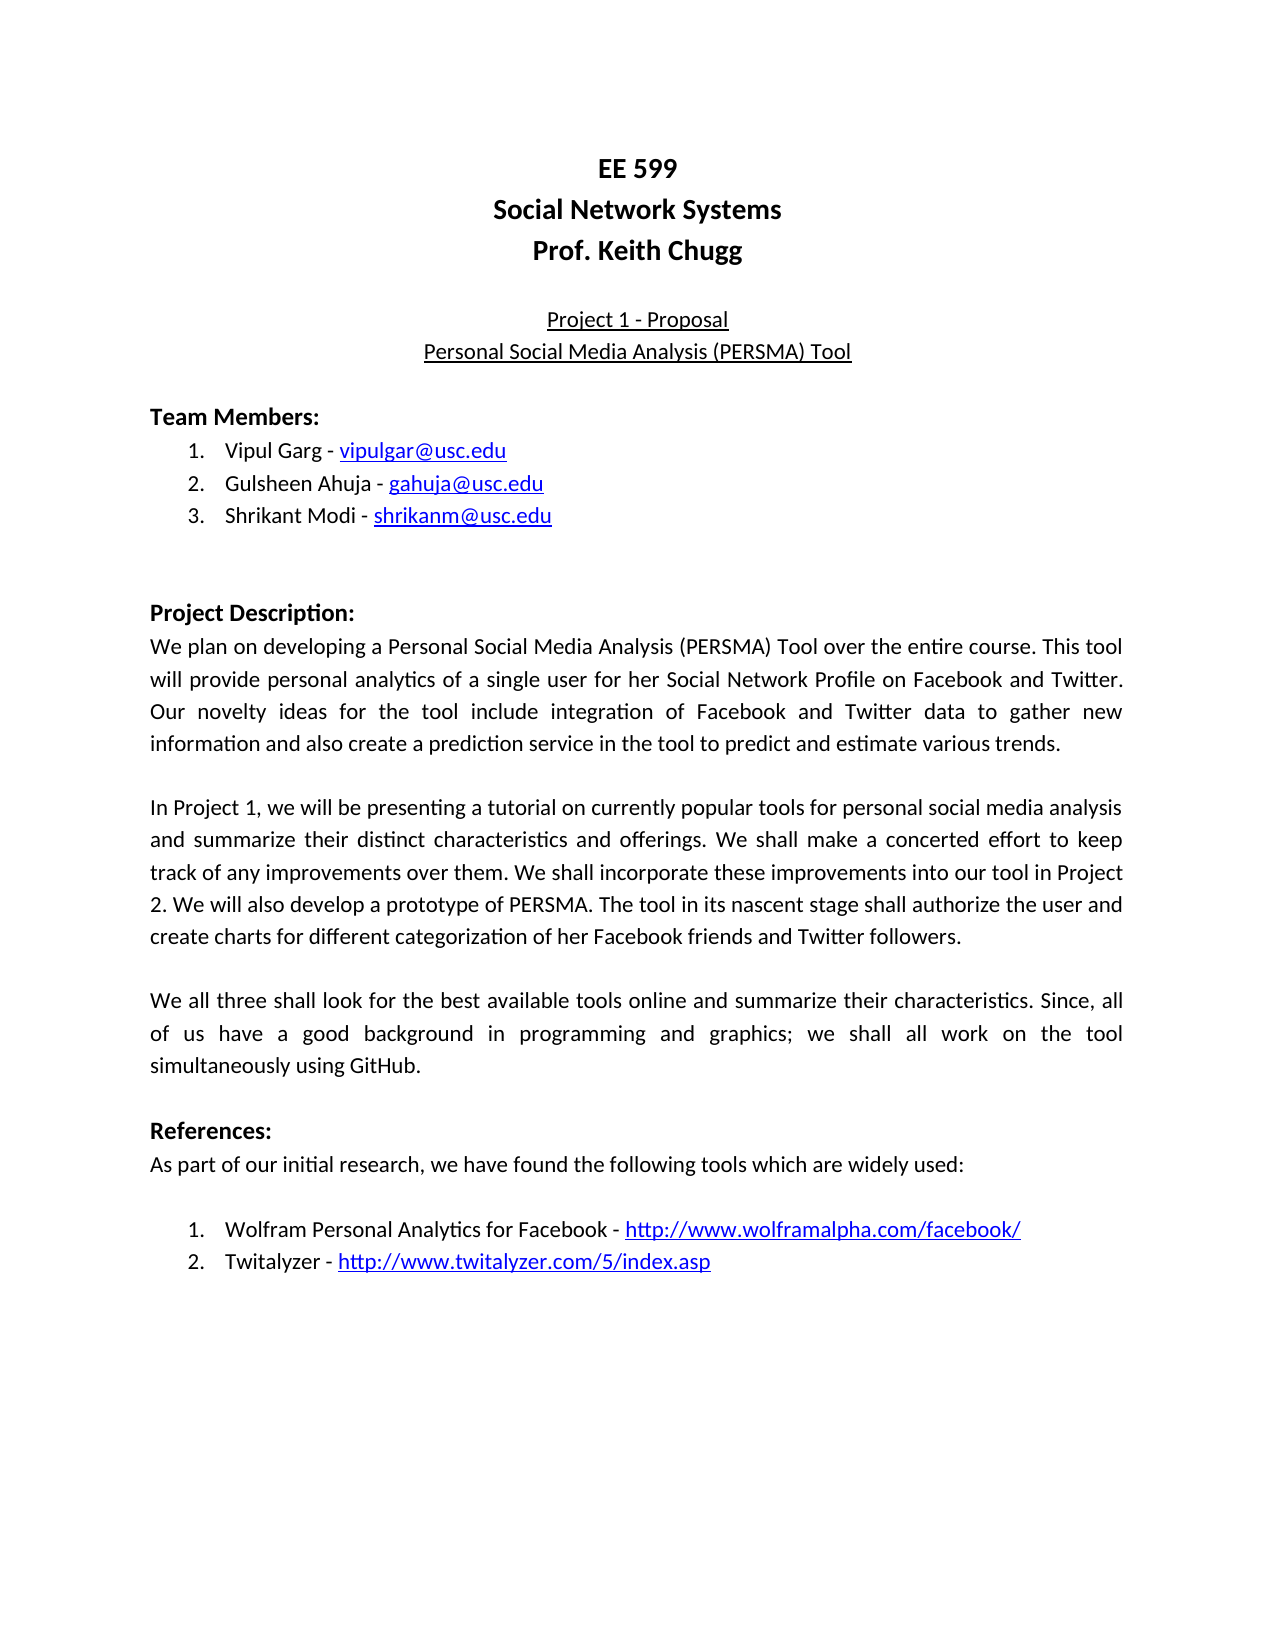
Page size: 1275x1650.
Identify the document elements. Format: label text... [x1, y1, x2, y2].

list Twitalyzer - http://www.twitalyzer.com/5/index.asp [187, 1247, 1125, 1275]
text Personal Social Media Analysis (PERSMA) Tool [150, 337, 1125, 365]
text Team Members: [150, 402, 1125, 432]
text We all three shall look for the best available tools online and summarize their characteristics. Since, all of us have a good background in programming and graphics; we shall all work on the tool simultaneously using GitHub. [150, 987, 1125, 1079]
text Prof. Keith Chugg [150, 232, 1125, 267]
text As part of our initial research, we have found the following tools which are widely used: [150, 1150, 1125, 1178]
text Project Description: [150, 597, 1125, 628]
list Gulsheen Ahuja - gahuja@usc.edu [187, 469, 1125, 497]
text Social Network Systems [150, 191, 1125, 227]
text EE 599 [150, 150, 1125, 186]
text Project 1 - Proposal [150, 305, 1125, 333]
list Wolfram Personal Analytics for Facebook - http://www.wolframalpha.com/facebook/ [187, 1215, 1125, 1243]
text References: [150, 1115, 1125, 1146]
list Shrikant Modi - shrikanm@usc.edu [187, 501, 1125, 529]
text In Project 1, we will be presenting a tutorial on currently popular tools for personal social media analysis and summarize their distinct characteristics and offerings. We shall make a concerted effort to keep track of any improvements over them. We shall incorporate these improvements into our tool in Project 2. We will also develop a prototype of PERSMA. The tool in its nascent stage shall authorize the user and create charts for different categorization of her Facebook friends and Twitter followers. [150, 793, 1125, 950]
text We plan on developing a Personal Social Media Analysis (PERSMA) Tool over the entire course. This tool will provide personal analytics of a single user for her Social Network Profile on Facebook and Twitter. Our novelty ideas for the tool include integration of Facebook and Twitter data to gather new information and also create a prediction service in the tool to predict and estimate various trends. [150, 632, 1125, 757]
list Vipul Garg - vipulgar@usc.edu [187, 437, 1125, 464]
